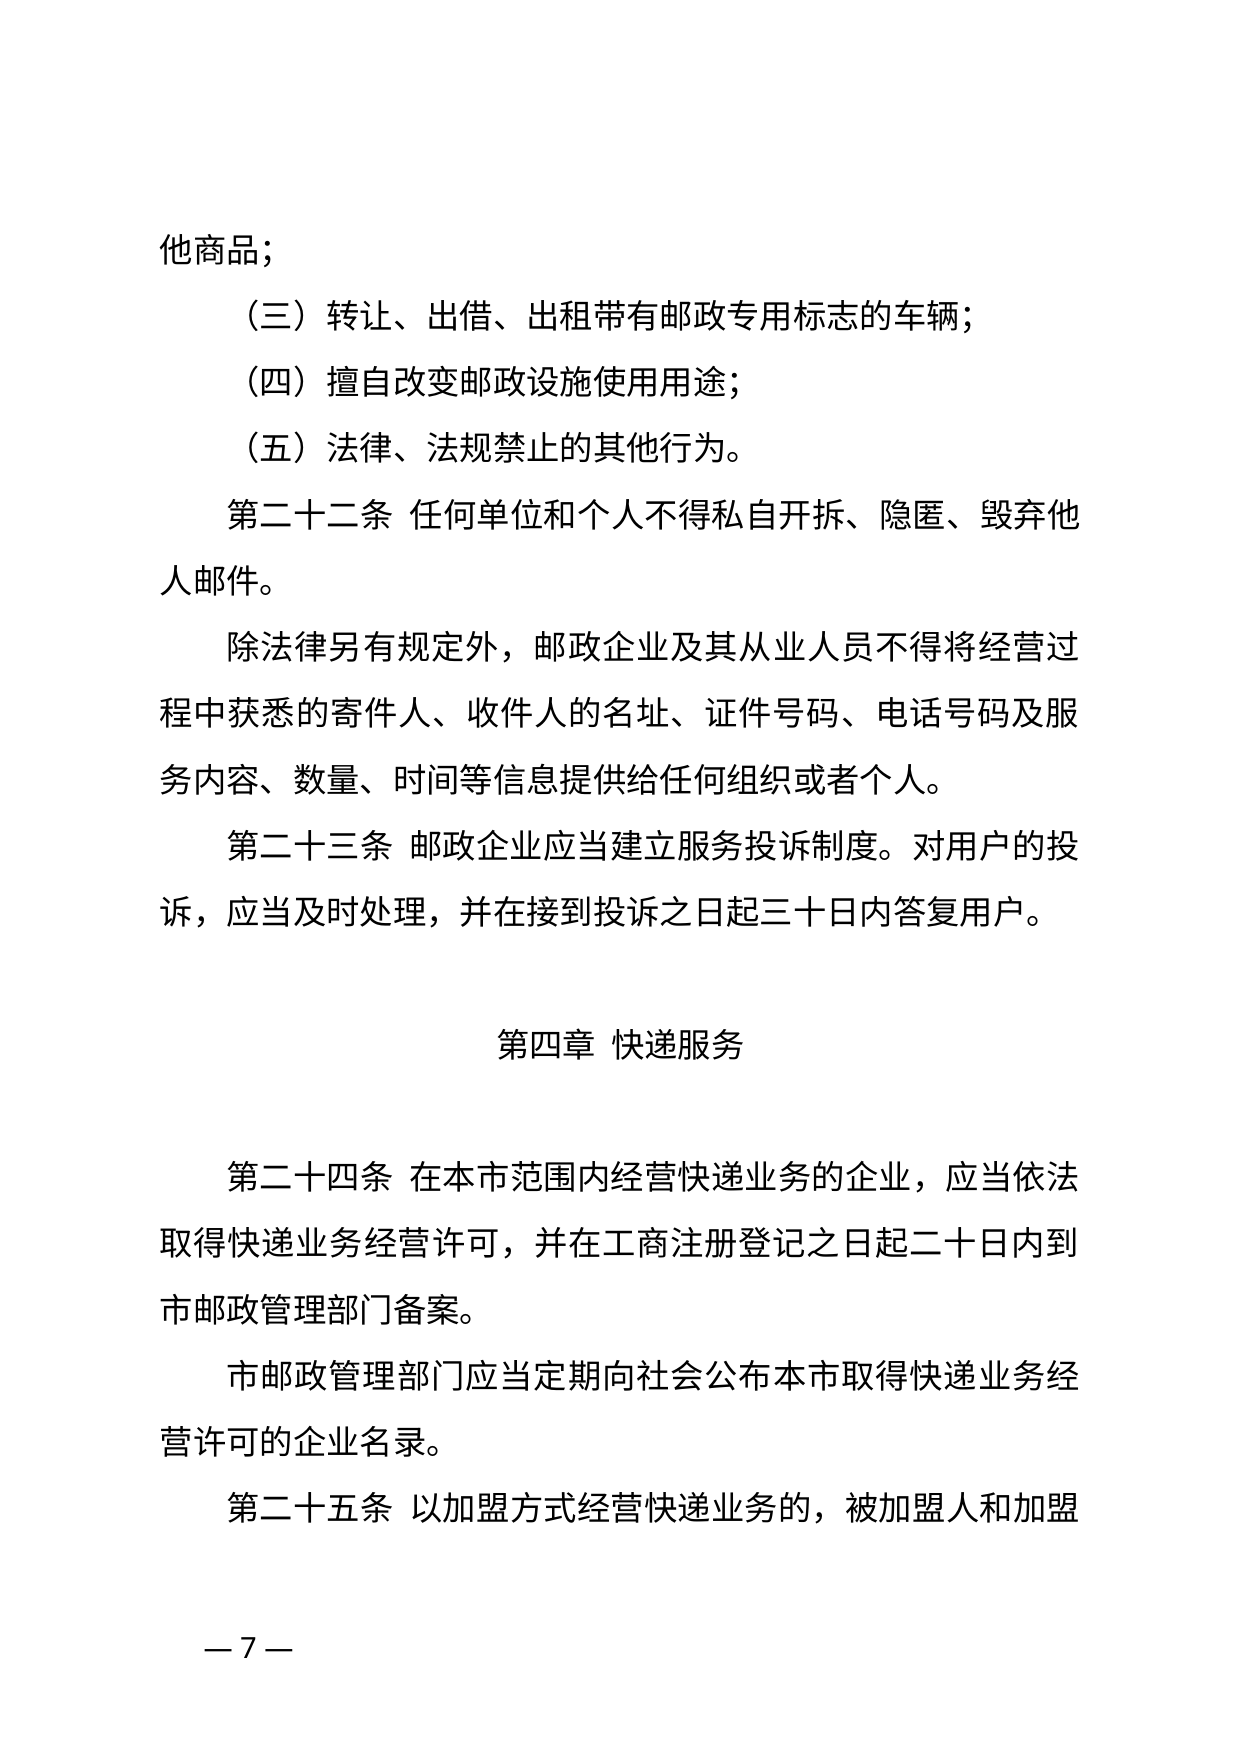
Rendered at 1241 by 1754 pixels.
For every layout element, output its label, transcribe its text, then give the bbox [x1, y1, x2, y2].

text （五）法律、法规禁止的其他行为。 [159, 413, 1081, 479]
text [159, 1473, 1081, 1539]
text 第二十二条 任何单位和个人不得私自开拆、隐匿、毁弃他人邮件。 [159, 479, 1081, 612]
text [159, 214, 1081, 281]
text 第二十四条 在本市范围内经营快递业务的企业，应当依法取得快递业务经营许可，并在工商注册登记之日起二十日内到市邮政管理部门备案。 [159, 1142, 1081, 1341]
text 除法律另有规定外，邮政企业及其从业人员不得将经营过程中获悉的寄件人、收件人的名址、证件号码、电话号码及服务内容、数量、时间等信息提供给任何组织或者个人。 [159, 612, 1081, 811]
text （三）转让、出借、出租带有邮政专用标志的车辆； [159, 281, 1081, 347]
text （四）擅自改变邮政设施使用用途； [159, 347, 1081, 413]
text 市邮政管理部门应当定期向社会公布本市取得快递业务经营许可的企业名录。 [159, 1341, 1081, 1473]
text 第二十三条 邮政企业应当建立服务投诉制度。对用户的投诉，应当及时处理，并在接到投诉之日起三十日内答复用户。 [159, 811, 1081, 943]
subtitle 第四章 快递服务 [159, 1009, 1081, 1076]
